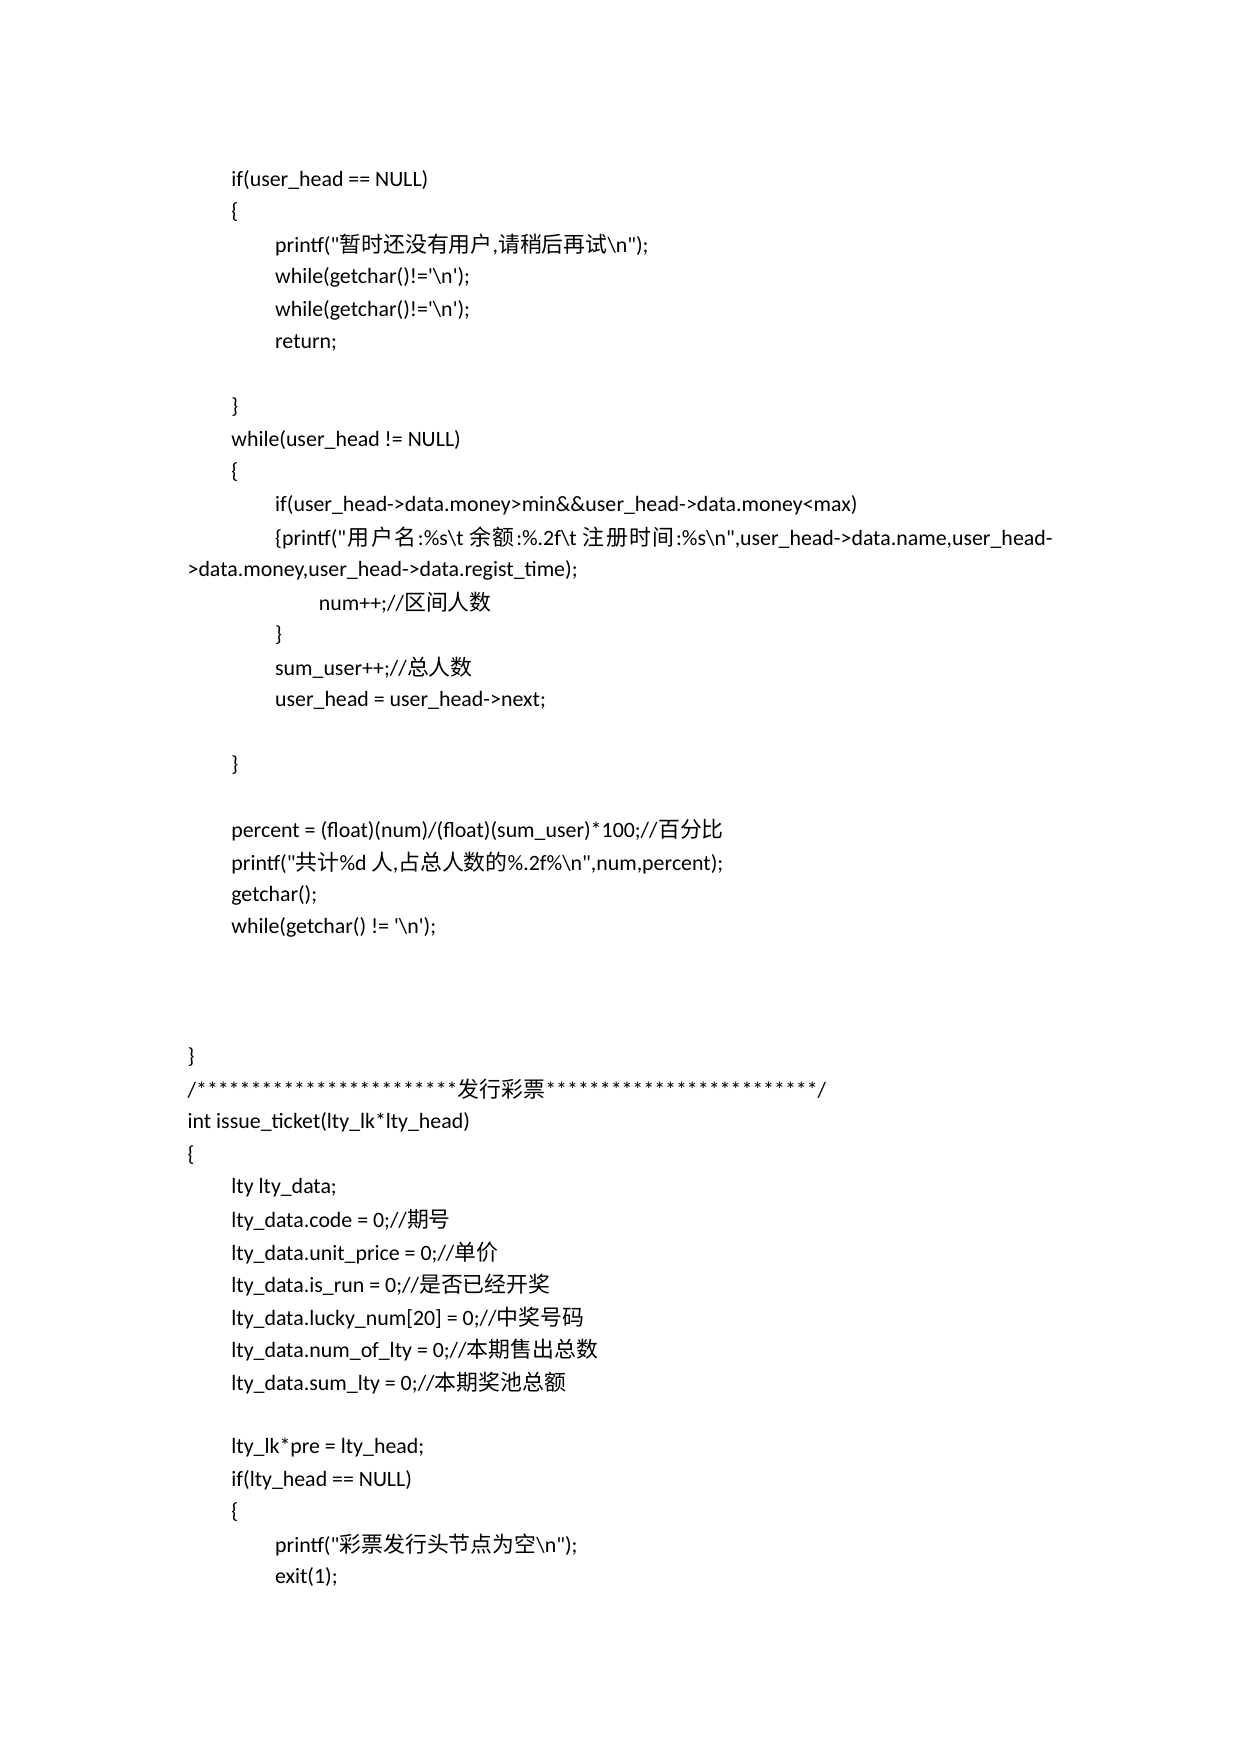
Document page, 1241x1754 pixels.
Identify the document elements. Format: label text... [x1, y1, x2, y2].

text lty_data.unit_price = 0;//单价 [187, 1234, 1053, 1267]
text if(user_head->data.money>min&&user_head->data.money<max) [187, 487, 1053, 519]
text { [187, 1137, 1053, 1169]
text getchar(); [187, 877, 1053, 909]
text while(user_head != NULL) [187, 422, 1053, 454]
text } [187, 389, 1053, 422]
text /************************发行彩票*************************/ [187, 1072, 1053, 1104]
text { [187, 1494, 1053, 1527]
text { [187, 194, 1053, 227]
text lty_data.lucky_num[20] = 0;//中奖号码 [187, 1299, 1053, 1332]
text percent = (float)(num)/(float)(sum_user)*100;//百分比 [187, 812, 1053, 844]
text sum_user++;//总人数 [187, 649, 1053, 682]
text printf("暂时还没有用户,请稍后再试\n"); [187, 227, 1053, 259]
text exit(1); [187, 1559, 1053, 1592]
text printf("彩票发行头节点为空\n"); [187, 1527, 1053, 1559]
text while(getchar() != '\n'); [187, 909, 1053, 942]
text int issue_ticket(lty_lk*lty_head) [187, 1104, 1053, 1137]
text while(getchar()!='\n'); [187, 292, 1053, 324]
text printf("共计%d人,占总人数的%.2f%\n",num,percent); [187, 844, 1053, 877]
text } [187, 617, 1053, 649]
text lty_data.is_run = 0;//是否已经开奖 [187, 1267, 1053, 1299]
text user_head = user_head->next; [187, 682, 1053, 714]
text } [187, 1039, 1053, 1072]
text lty lty_data; [187, 1169, 1053, 1202]
text return; [187, 324, 1053, 357]
text {printf("用户名:%s\t余额:%.2f\t注册时间:%s\n",user_head->data.name,user_head->data.money,user_head->data.regist_time); [187, 519, 1053, 584]
text if(user_head == NULL) [187, 162, 1053, 194]
text lty_data.num_of_lty = 0;//本期售出总数 [187, 1332, 1053, 1364]
text lty_lk*pre = lty_head; [187, 1429, 1053, 1462]
text lty_data.code = 0;//期号 [187, 1202, 1053, 1234]
text if(lty_head == NULL) [187, 1462, 1053, 1494]
text num++;//区间人数 [187, 584, 1053, 617]
text } [187, 747, 1053, 779]
text { [187, 454, 1053, 487]
text lty_data.sum_lty = 0;//本期奖池总额 [187, 1364, 1053, 1397]
text while(getchar()!='\n'); [187, 259, 1053, 292]
